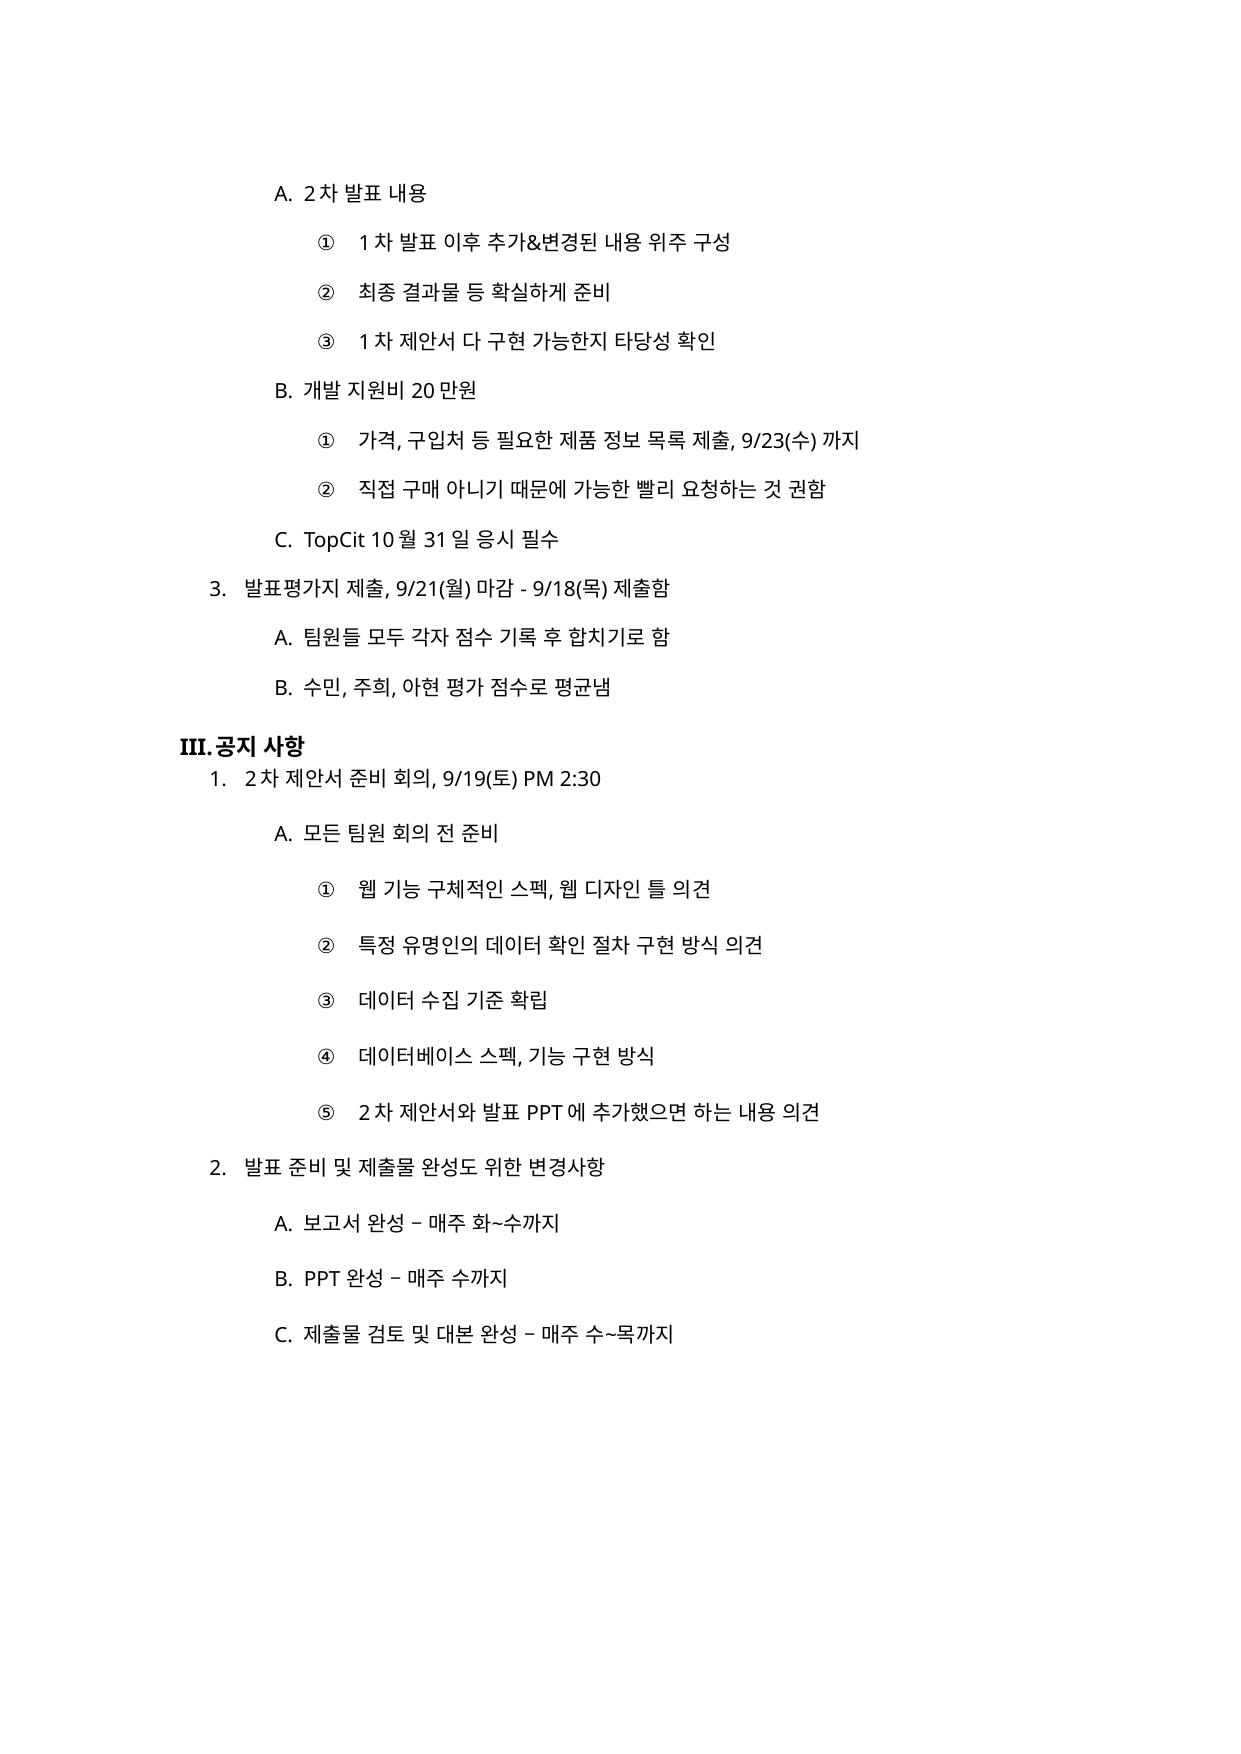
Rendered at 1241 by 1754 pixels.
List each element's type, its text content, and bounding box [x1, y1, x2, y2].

list 1차 제안서 다 구현 가능한지 타당성 확인 [317, 325, 1090, 356]
list 가격, 구입처 등 필요한 제품 정보 목록 제출, 9/23(수) 까지 [317, 424, 1090, 454]
list 최종 결과물 등 확실하게 준비 [317, 276, 1090, 306]
list 1차 발표 이후 추가&변경된 내용 위주 구성 [317, 227, 1090, 257]
list 모든 팀원 회의 전 준비 [274, 818, 1090, 848]
list 발표 준비 및 제출물 완성도 위한 변경사항 [209, 1151, 1090, 1182]
list TopCit 10월 31일 응시 필수 [274, 523, 1090, 553]
list 데이터 수집 기준 확립 [317, 984, 1090, 1015]
list 발표평가지 제출, 9/21(월) 마감 - 9/18(목) 제출함 [209, 572, 1090, 602]
list 개발 지원비 20만원 [274, 375, 1090, 405]
list 웹 기능 구체적인 스펙, 웹 디자인 틀 의견 [317, 873, 1090, 903]
list PPT 완성 – 매주 수까지 [274, 1263, 1090, 1293]
list 데이터베이스 스펙, 기능 구현 방식 [317, 1040, 1090, 1070]
list 수민, 주희, 아현 평가 점수로 평균냄 [274, 671, 1090, 701]
list 보고서 완성 – 매주 화~수까지 [274, 1207, 1090, 1237]
list 팀원들 모두 각자 점수 기록 후 합치기로 함 [274, 622, 1090, 652]
list 2차 제안서 준비 회의, 9/19(토) PM 2:30 [209, 762, 1090, 792]
list 직접 구매 아니기 때문에 가능한 빨리 요청하는 것 권함 [317, 473, 1090, 504]
list 2차 발표 내용 [274, 177, 1090, 207]
list 공지 사항 [179, 729, 990, 762]
list 2차 제안서와 발표 PPT에 추가했으면 하는 내용 의견 [317, 1096, 1090, 1126]
list 제출물 검토 및 대본 완성 – 매주 수~목까지 [274, 1318, 1090, 1348]
list 특정 유명인의 데이터 확인 절차 구현 방식 의견 [317, 929, 1090, 959]
